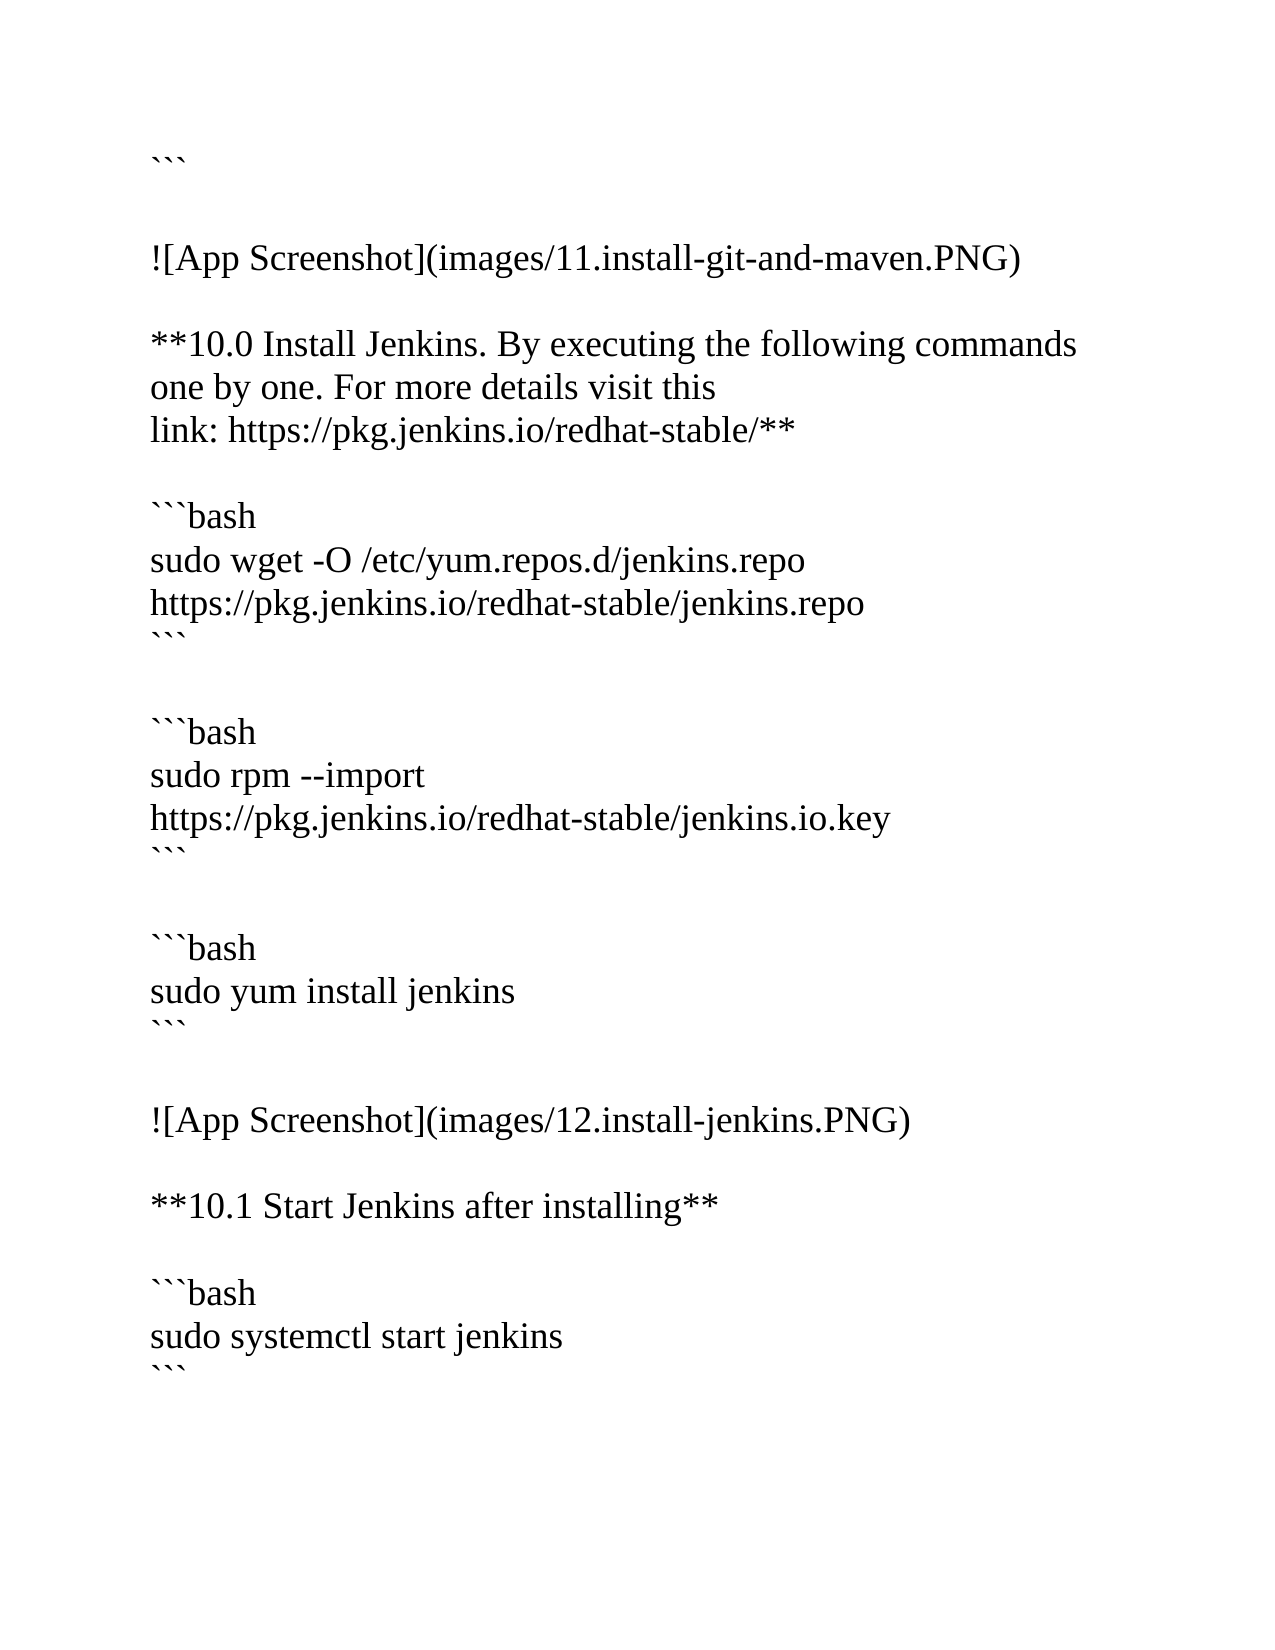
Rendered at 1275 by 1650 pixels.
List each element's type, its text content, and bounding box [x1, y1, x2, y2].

text ``` [150, 839, 1125, 882]
text sudo rpm --import https://pkg.jenkins.io/redhat-stable/jenkins.io.key [150, 753, 1125, 839]
text ![App Screenshot](images/12.install-jenkins.PNG) [150, 1098, 1125, 1141]
text ``` [150, 1356, 1125, 1399]
text ```bash [150, 1270, 1125, 1313]
text sudo systemctl start jenkins [150, 1313, 1125, 1356]
text **10.0 Install Jenkins. By executing the following commands one by one. For more details visit this [150, 321, 1125, 408]
text ``` [150, 149, 1125, 192]
text ```bash [150, 925, 1125, 968]
text sudo yum install jenkins [150, 968, 1125, 1011]
text ![App Screenshot](images/11.install-git-and-maven.PNG) [150, 235, 1125, 278]
text ```bash [150, 709, 1125, 753]
text ``` [150, 623, 1125, 666]
text sudo wget -O /etc/yum.repos.d/jenkins.repo https://pkg.jenkins.io/redhat-stable/jenkins.repo [150, 537, 1125, 623]
text link: https://pkg.jenkins.io/redhat-stable/** [150, 408, 1125, 451]
text ``` [150, 1011, 1125, 1054]
text ```bash [150, 494, 1125, 537]
text **10.1 Start Jenkins after installing** [150, 1184, 1125, 1227]
